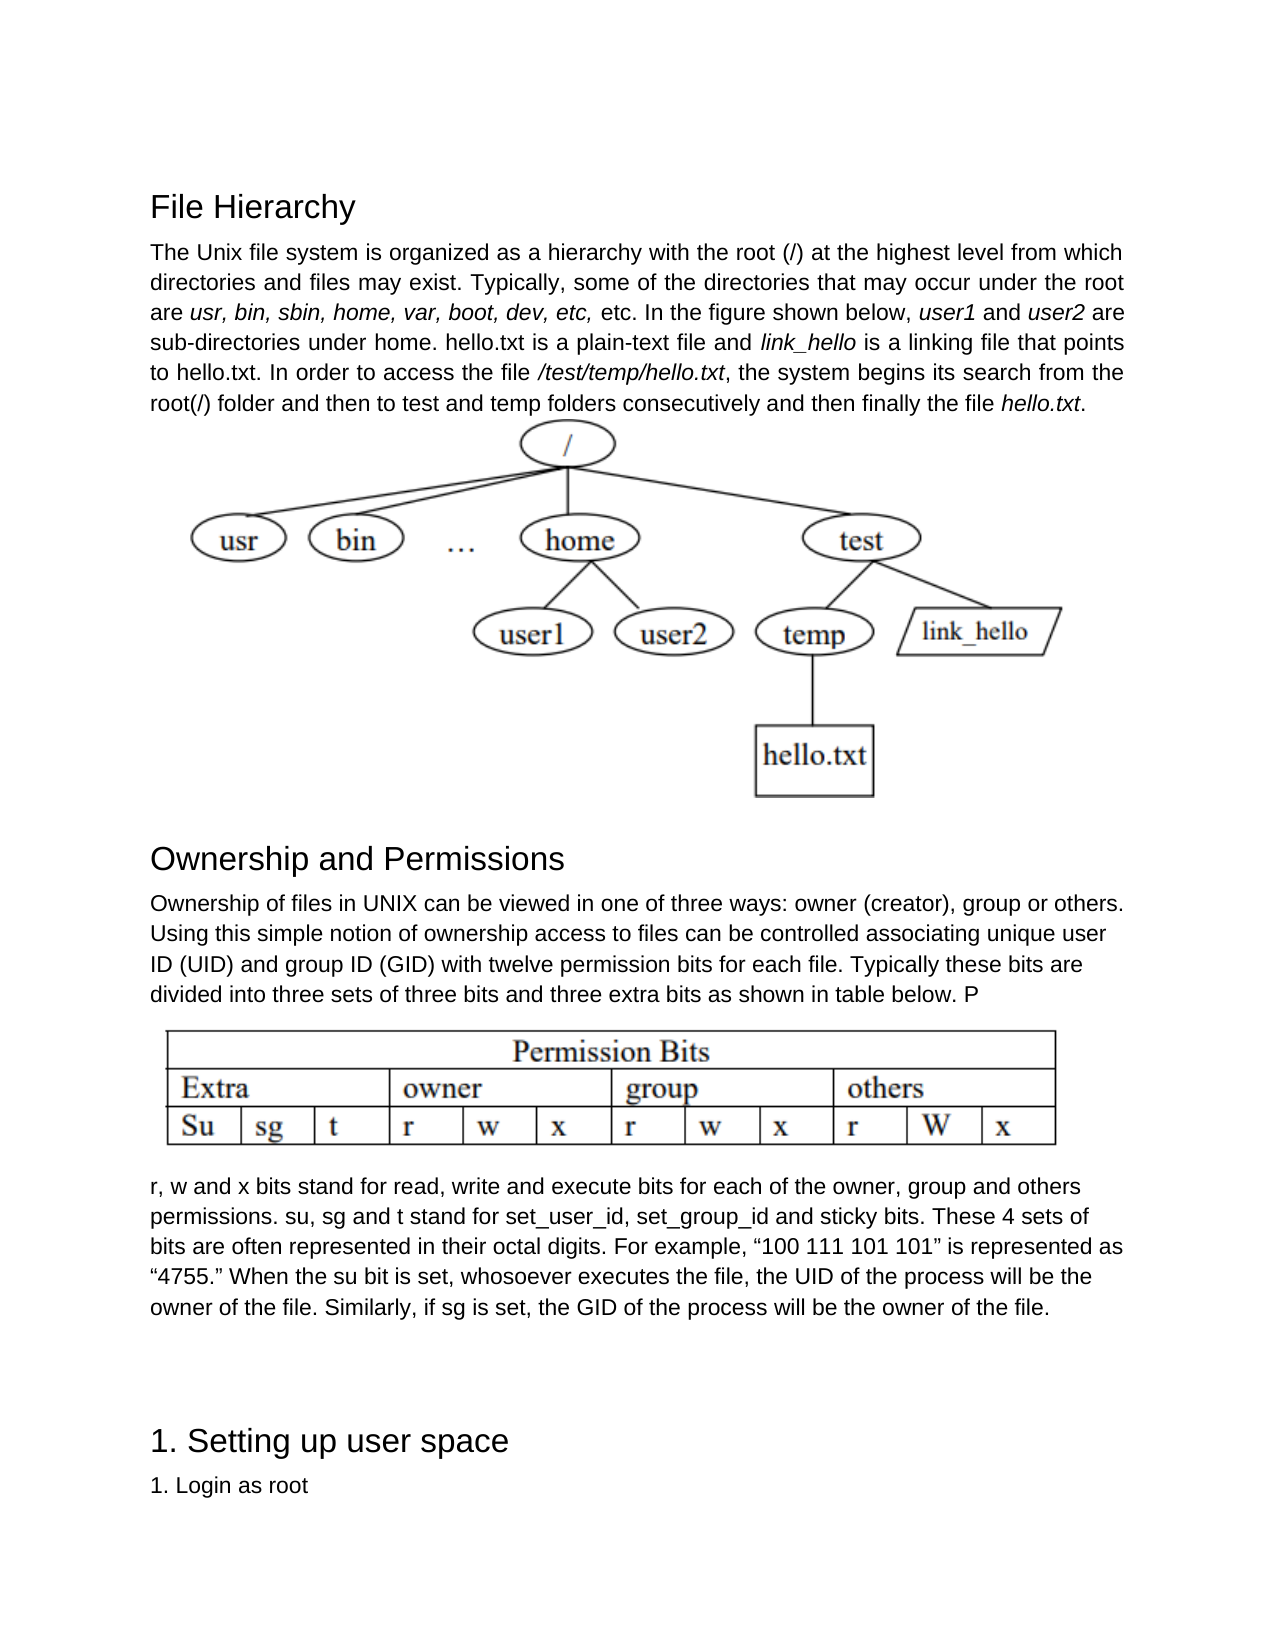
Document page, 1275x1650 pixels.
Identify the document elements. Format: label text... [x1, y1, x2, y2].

text r, w and x bits stand for read, write and execute bits for each of the owner, group and others permissions. su, sg and t stand for set_user_id, set_group_id and sticky bits. These 4 sets of bits are often represented in their octal digits. For example, “100 111 101 101” is represented as “4755.” When the su bit is set, whosoever executes the file, the UID of the process will be the owner of the file. Similarly, if sg is set, the GID of the process will be the owner of the file. [150, 1173, 1125, 1320]
text Ownership of files in UNIX can be viewed in one of three ways: owner (creator), group or others. Using this simple notion of ownership access to files can be controlled associating unique user ID (UID) and group ID (GID) with twelve permission bits for each file. Typically these bits are divided into three sets of three bits and three extra bits as shown in table below. P [150, 890, 1125, 1007]
picture [150, 1011, 1080, 1169]
subtitle File Hierarchy [150, 187, 1125, 226]
text 1. Login as root [150, 1472, 1125, 1499]
subtitle 1. Setting up user space [150, 1422, 1125, 1460]
picture [190, 419, 1086, 798]
subtitle Ownership and Permissions [150, 839, 1125, 878]
text The Unix file system is organized as a hierarchy with the root (/) at the highest level from which directories and files may exist. Typically, some of the directories that may occur under the root are usr, bin, sbin, home, var, boot, dev, etc, etc. In the figure shown below, user1 and user2 are sub-directories under home. hello.txt is a plain-text file and link_hello is a linking file that points to hello.txt. In order to access the file /test/temp/hello.txt, the system begins its search from the root(/) folder and then to test and temp folders consecutively and then finally the file hello.txt. [150, 238, 1125, 416]
